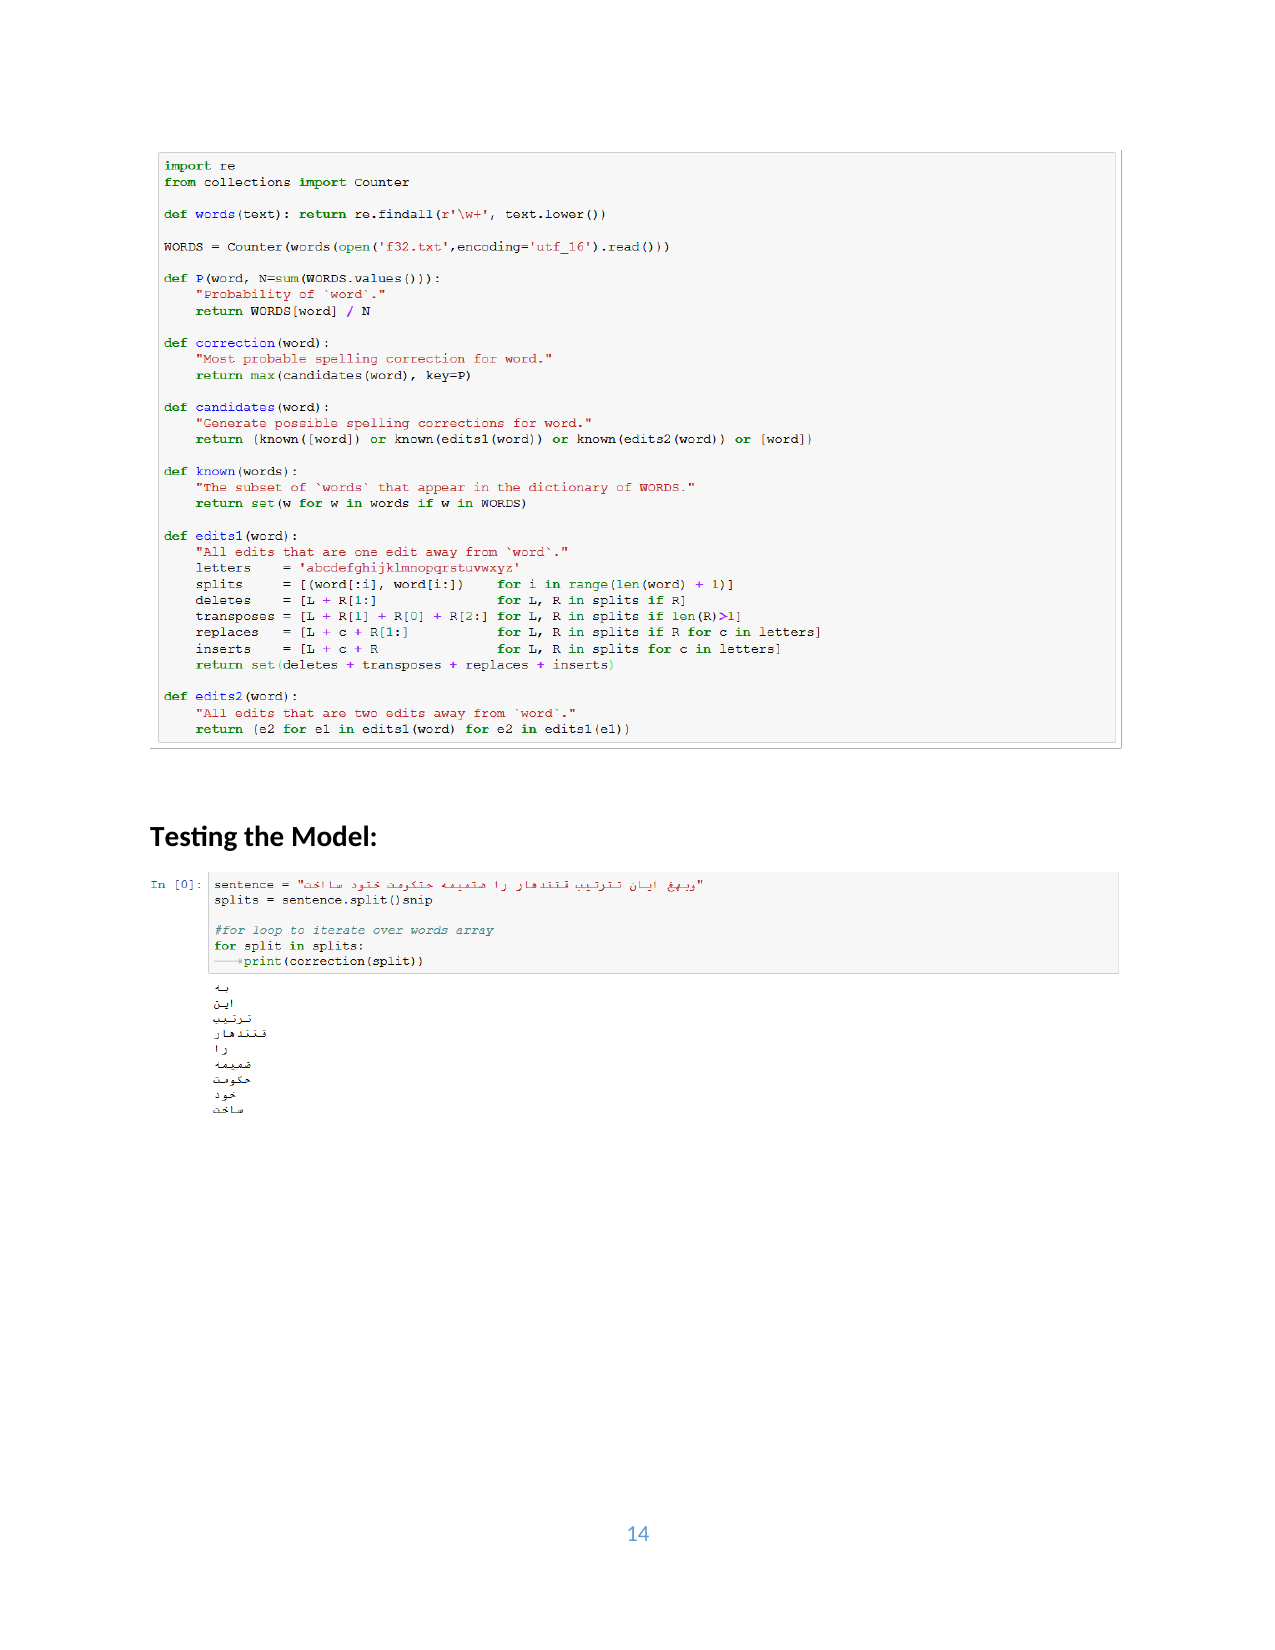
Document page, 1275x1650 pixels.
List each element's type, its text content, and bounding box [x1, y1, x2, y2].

text Testing the Model: [150, 818, 1125, 853]
picture [150, 150, 1125, 750]
picture [150, 872, 1125, 1124]
